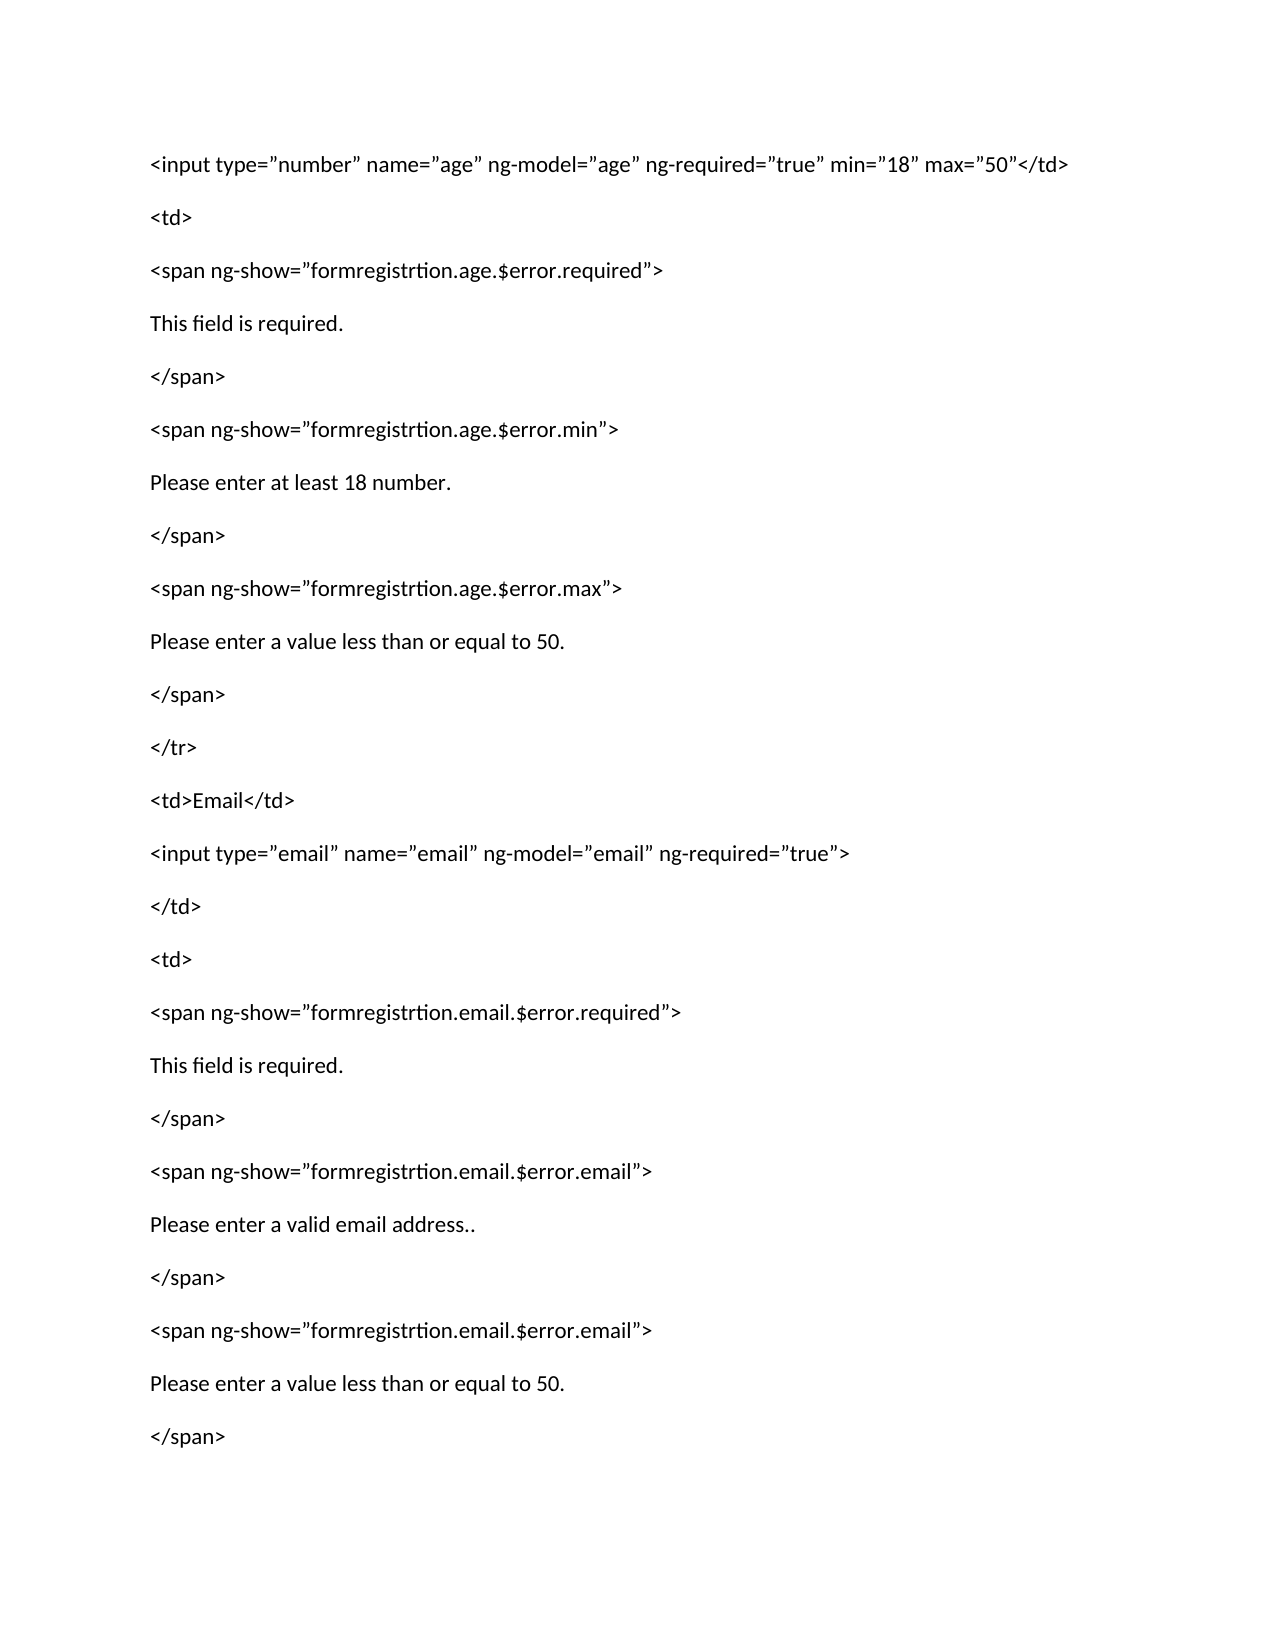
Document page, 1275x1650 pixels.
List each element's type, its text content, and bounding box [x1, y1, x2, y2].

text <span ng-show=”formregistrtion.email.$error.email”> [150, 1157, 1125, 1185]
text This field is required. [150, 1051, 1125, 1079]
text <span ng-show=”formregistrtion.email.$error.email”> [150, 1316, 1125, 1344]
text Please enter a value less than or equal to 50. [150, 627, 1125, 655]
text Please enter a valid email address.. [150, 1210, 1125, 1238]
text <td> [150, 203, 1125, 231]
text </span> [150, 1422, 1125, 1451]
text </span> [150, 1263, 1125, 1291]
text </span> [150, 362, 1125, 390]
text <span ng-show=”formregistrtion.age.$error.required”> [150, 256, 1125, 284]
text Please enter at least 18 number. [150, 468, 1125, 496]
text <span ng-show=”formregistrtion.email.$error.required”> [150, 998, 1125, 1026]
text </tr> [150, 733, 1125, 761]
text <span ng-show=”formregistrtion.age.$error.min”> [150, 415, 1125, 443]
text </span> [150, 680, 1125, 708]
text Please enter a value less than or equal to 50. [150, 1369, 1125, 1397]
text </span> [150, 1104, 1125, 1132]
text <span ng-show=”formregistrtion.age.$error.max”> [150, 574, 1125, 602]
text </span> [150, 521, 1125, 549]
text <input type=”email” name=”email” ng-model=”email” ng-required=”true”> [150, 839, 1125, 867]
text <input type=”number” name=”age” ng-model=”age” ng-required=”true” min=”18” max=”50”</td> [150, 150, 1125, 178]
text <td>Email</td> [150, 786, 1125, 814]
text This field is required. [150, 309, 1125, 337]
text </td> [150, 892, 1125, 920]
text <td> [150, 945, 1125, 973]
